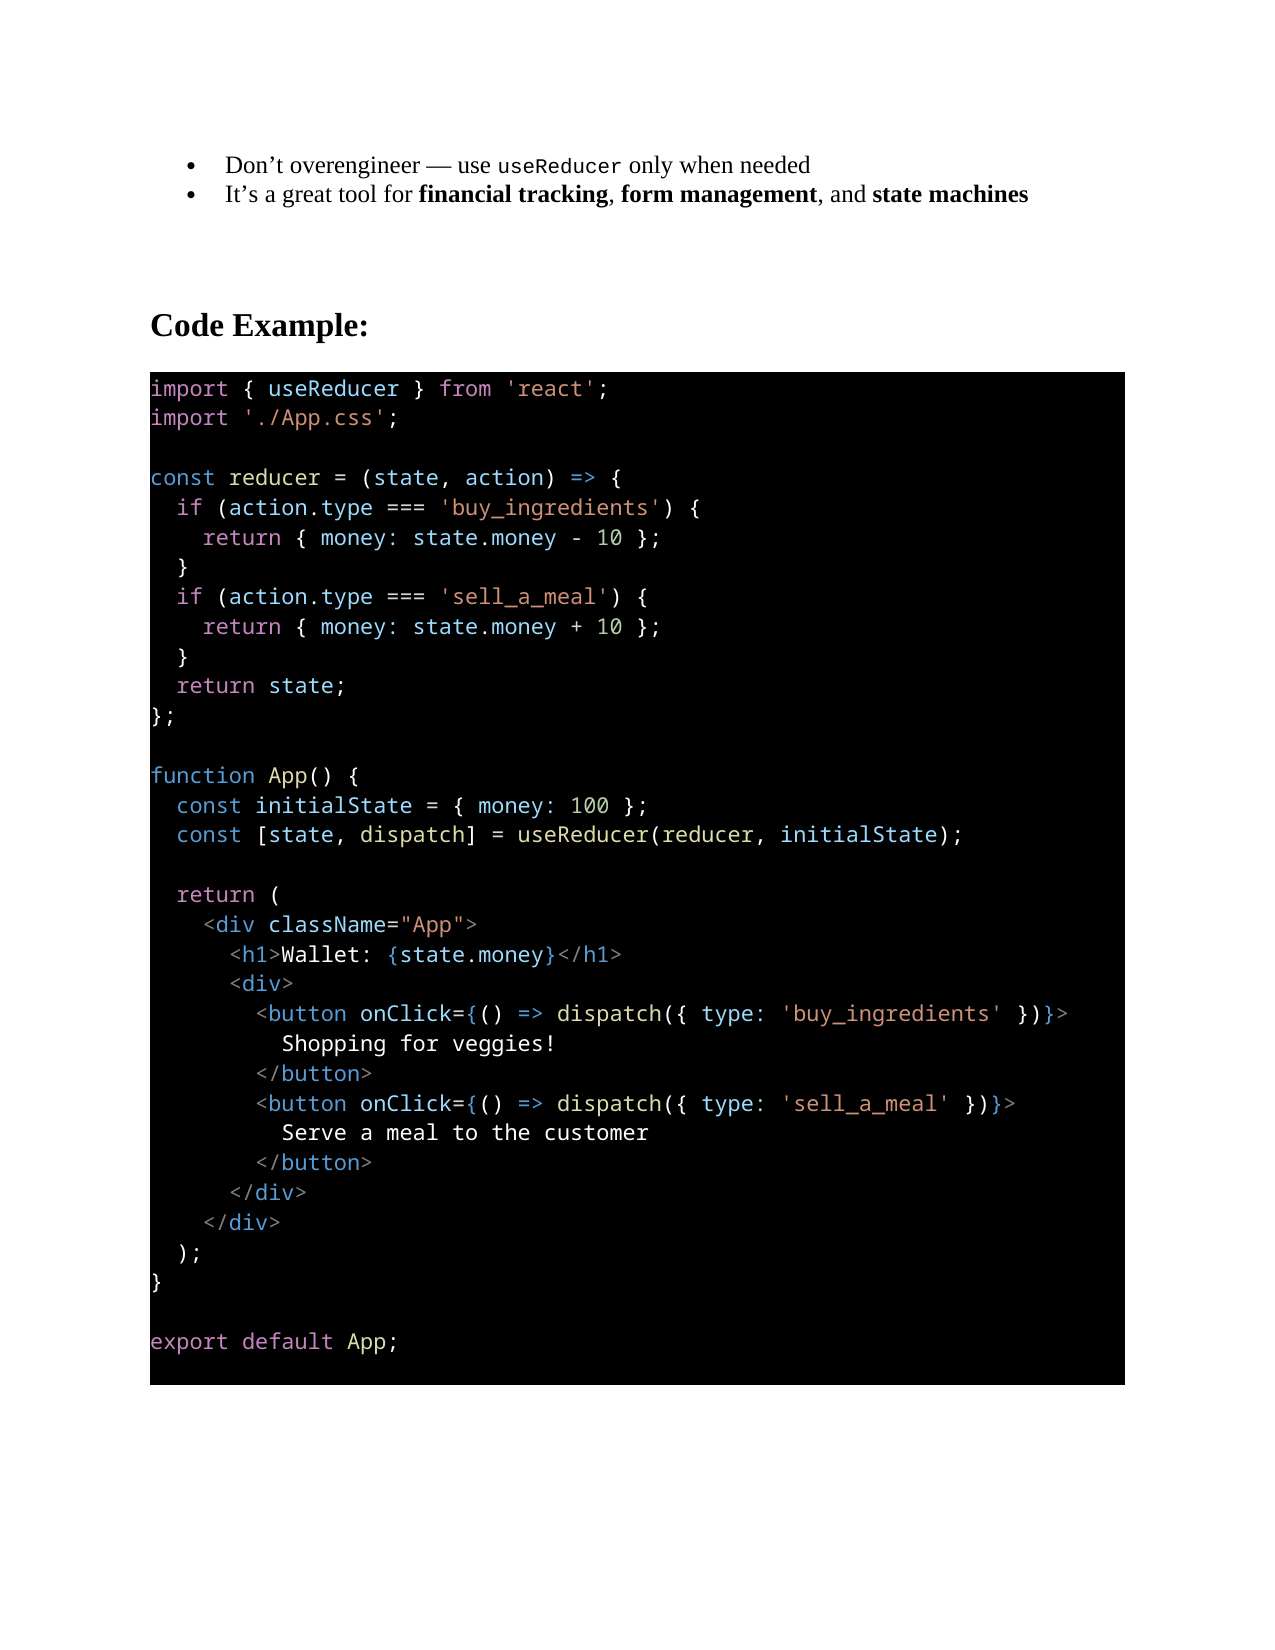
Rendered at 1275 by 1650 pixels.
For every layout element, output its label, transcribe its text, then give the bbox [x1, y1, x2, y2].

text const initialState = { money: 100 }; [150, 789, 1125, 819]
text <h1>Wallet: {state.money}</h1> [150, 938, 1125, 968]
text <button onClick={() => dispatch({ type: 'buy_ingredients' })}> [150, 998, 1125, 1028]
text import './App.css'; [150, 402, 1125, 432]
text Serve a meal to the customer [150, 1117, 1125, 1147]
text Shopping for veggies! [150, 1028, 1125, 1058]
text import { useReducer } from 'react'; [150, 372, 1125, 402]
text } [150, 1266, 1125, 1296]
text }; [150, 700, 1125, 730]
text Code Example: [150, 305, 1125, 343]
text const reducer = (state, action) => { [150, 462, 1125, 492]
text if (action.type === 'sell_a_meal') { [150, 581, 1125, 611]
list It’s a great tool for financial tracking, form management, and state machines [187, 179, 1125, 208]
text function App() { [150, 760, 1125, 789]
text } [150, 641, 1125, 670]
text ); [150, 1236, 1125, 1266]
text return ( [150, 879, 1125, 909]
text </div> [150, 1207, 1125, 1236]
text </button> [150, 1147, 1125, 1177]
list Don’t overengineer — use useReducer only when needed [187, 150, 1125, 179]
text return { money: state.money - 10 }; [150, 521, 1125, 551]
text </button> [150, 1058, 1125, 1087]
text if (action.type === 'buy_ingredients') { [150, 492, 1125, 521]
text <div className="App"> [150, 909, 1125, 938]
text return { money: state.money + 10 }; [150, 611, 1125, 641]
text </div> [150, 1177, 1125, 1207]
text export default App; [150, 1326, 1125, 1356]
text } [150, 551, 1125, 581]
text <button onClick={() => dispatch({ type: 'sell_a_meal' })}> [150, 1087, 1125, 1117]
text <div> [150, 968, 1125, 998]
text return state; [150, 670, 1125, 700]
text const [state, dispatch] = useReducer(reducer, initialState); [150, 819, 1125, 849]
